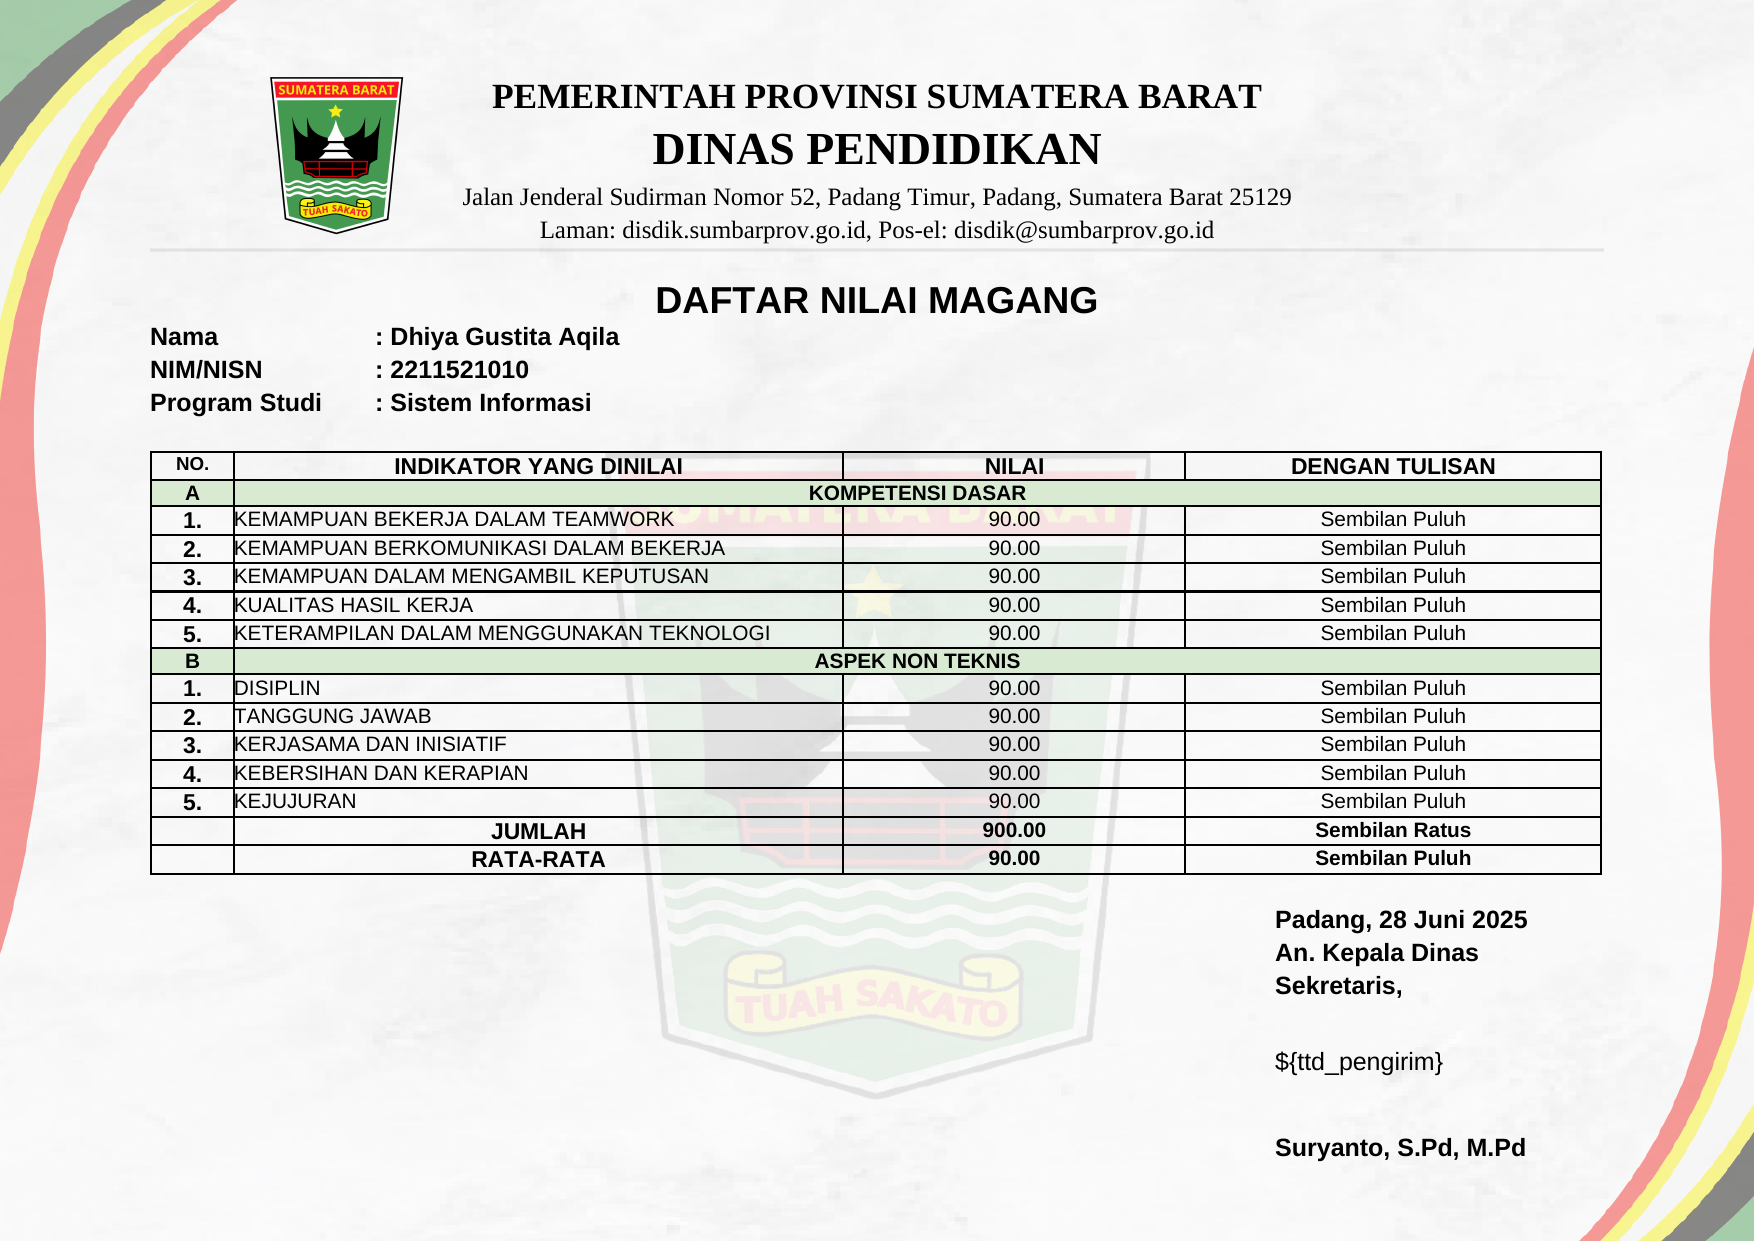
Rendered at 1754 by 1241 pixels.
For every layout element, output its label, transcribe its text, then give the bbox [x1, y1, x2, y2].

text NIM/NISN : 2211521010 [150, 355, 1604, 383]
table_cell 5. [152, 789, 233, 816]
table_cell TANGGUNG JAWAB [235, 704, 842, 730]
table_header NILAI [844, 453, 1184, 479]
table_cell KETERAMPILAN DALAM MENGGUNAKAN TEKNOLOGI [235, 621, 842, 647]
table_header DENGAN TULISAN [1186, 453, 1600, 479]
table_cell Sembilan Puluh [1186, 789, 1600, 816]
table_cell 5. [152, 621, 233, 647]
table_cell [152, 818, 233, 844]
table_cell 90.00 [844, 704, 1184, 730]
text An. Kepala Dinas [1275, 938, 1604, 966]
table_cell JUMLAH [235, 818, 842, 844]
table_cell B [152, 649, 233, 673]
table_cell Sembilan Puluh [1186, 704, 1600, 730]
table_cell ASPEK NON TEKNIS [235, 649, 1600, 673]
table_cell 4. [152, 593, 233, 619]
table_cell 90.00 [844, 675, 1184, 702]
table_cell Sembilan Puluh [1186, 593, 1600, 619]
table_cell [152, 846, 233, 872]
table_cell KOMPETENSI DASAR [235, 481, 1600, 505]
table_cell KEMAMPUAN DALAM MENGAMBIL KEPUTUSAN [235, 564, 842, 590]
table_cell KEMAMPUAN BERKOMUNIKASI DALAM BEKERJA [235, 536, 842, 562]
text DAFTAR NILAI MAGANG [150, 279, 1604, 322]
table_cell KUALITAS HASIL KERJA [235, 593, 842, 619]
table_cell 90.00 [844, 564, 1184, 590]
table_cell 1. [152, 675, 233, 702]
table_cell 90.00 [844, 507, 1184, 533]
table_cell Sembilan Puluh [1186, 564, 1600, 590]
table_header NO. [152, 453, 233, 479]
table_cell 2. [152, 536, 233, 562]
table_cell 2. [152, 704, 233, 730]
table_cell Sembilan Puluh [1186, 761, 1600, 787]
table_cell Sembilan Puluh [1186, 536, 1600, 562]
table_cell 90.00 [844, 593, 1184, 619]
table_cell Sembilan Puluh [1186, 507, 1600, 533]
text Nama : Dhiya Gustita Aqila [150, 322, 1604, 351]
table_cell DISIPLIN [235, 675, 842, 702]
text Suryanto, S.Pd, M.Pd [1275, 1133, 1604, 1162]
table_cell 90.00 [844, 846, 1184, 872]
table_cell A [152, 481, 233, 505]
table_cell 1. [152, 507, 233, 533]
table_cell Sembilan Puluh [1186, 621, 1600, 647]
table_cell 90.00 [844, 536, 1184, 562]
table_cell Sembilan Puluh [1186, 732, 1600, 759]
table_cell KERJASAMA DAN INISIATIF [235, 732, 842, 759]
table_cell 90.00 [844, 732, 1184, 759]
table_cell 90.00 [844, 789, 1184, 816]
table_cell 90.00 [844, 761, 1184, 787]
text Sekretaris, [1275, 971, 1604, 999]
table_cell 900.00 [844, 818, 1184, 844]
table_cell Sembilan Ratus [1186, 818, 1600, 844]
table_cell 4. [152, 761, 233, 787]
table_header INDIKATOR YANG DINILAI [235, 453, 842, 479]
table_cell 90.00 [844, 621, 1184, 647]
text Program Studi : Sistem Informasi [150, 388, 1604, 447]
table_cell RATA-RATA [235, 846, 842, 872]
table_cell 3. [152, 564, 233, 590]
table_cell 3. [152, 732, 233, 759]
table_cell KEBERSIHAN DAN KERAPIAN [235, 761, 842, 787]
table_cell Sembilan Puluh [1186, 846, 1600, 872]
table_cell Sembilan Puluh [1186, 675, 1600, 702]
text ${ttd_pengirim} [1275, 1047, 1604, 1076]
table_cell KEJUJURAN [235, 789, 842, 816]
table_cell KEMAMPUAN BEKERJA DALAM TEAMWORK [235, 507, 842, 533]
picture [0, 0, 1754, 1241]
text Padang, 28 Juni 2025 [1275, 905, 1604, 933]
